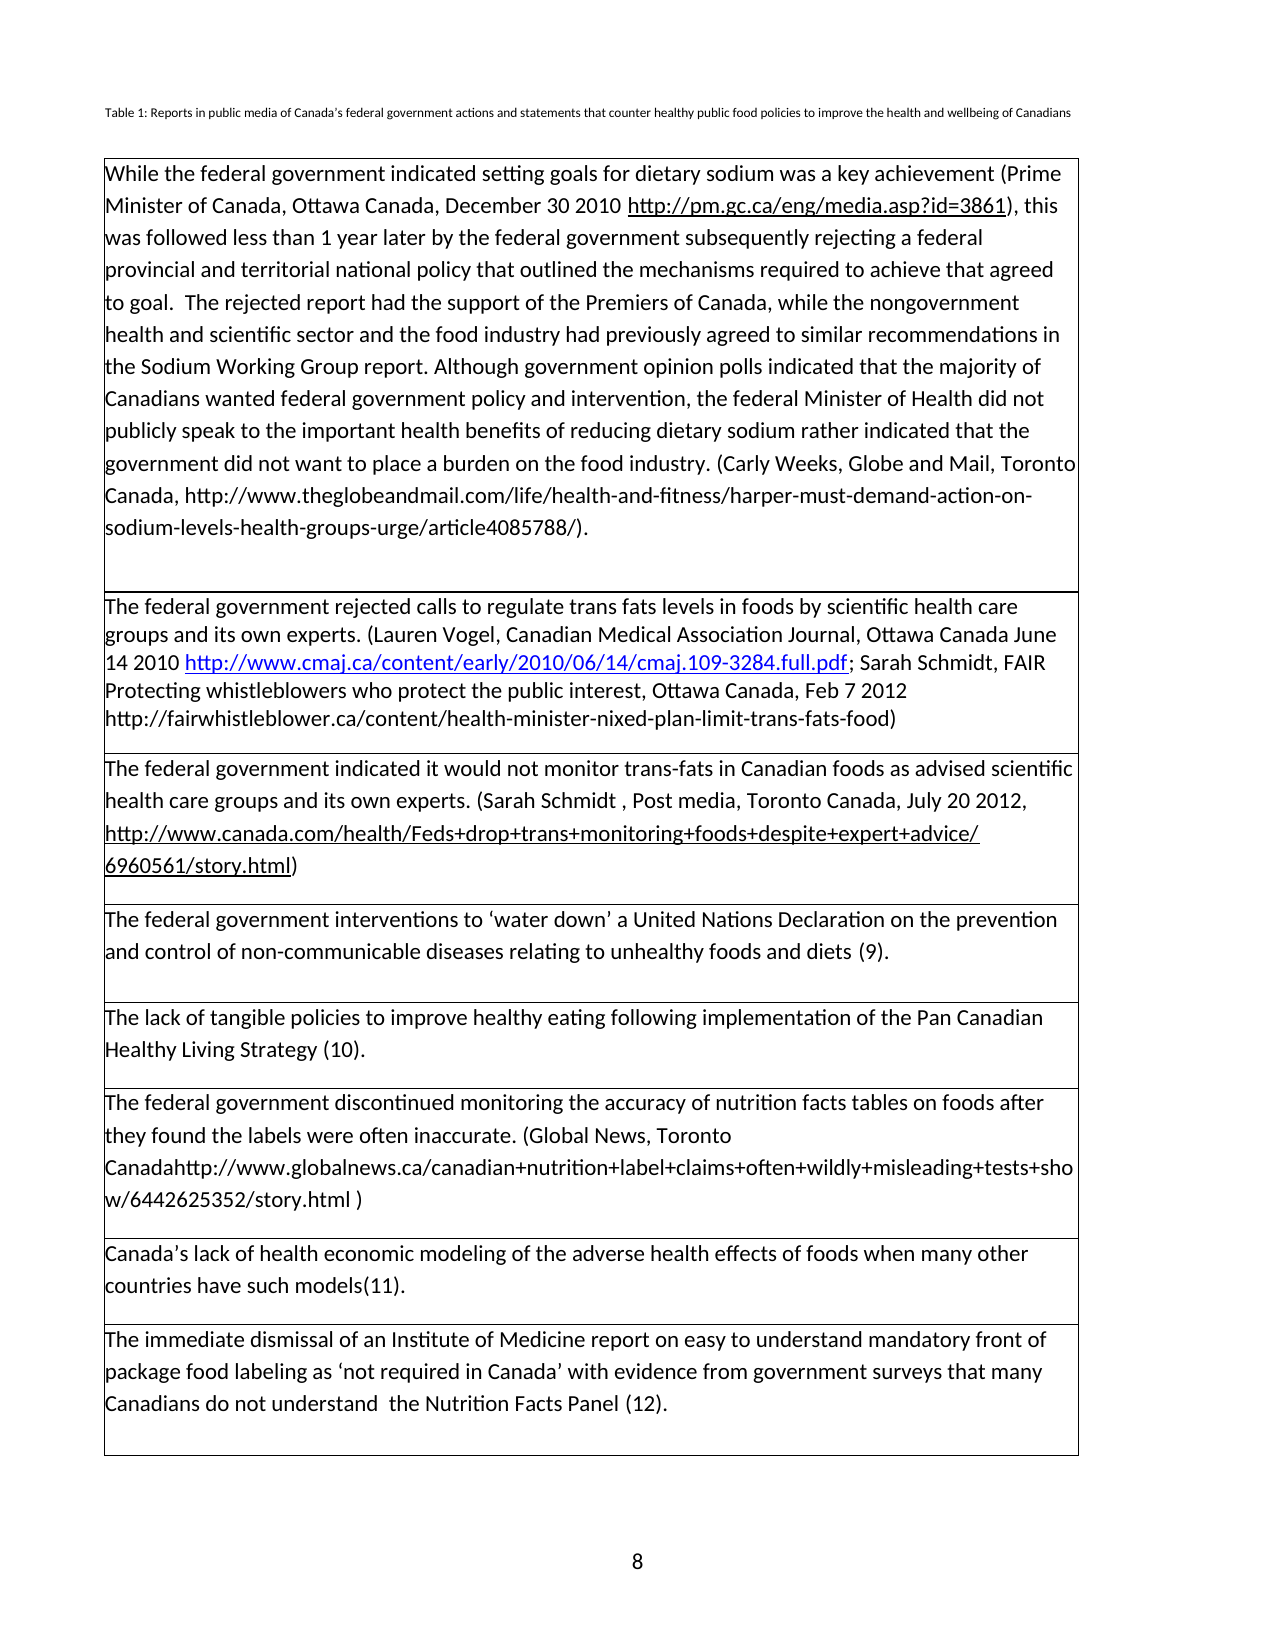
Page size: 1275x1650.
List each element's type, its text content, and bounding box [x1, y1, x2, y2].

table_cell Canada’s lack of health economic modeling of the adverse health effects of foods when many other countries have such models(11). [105, 1239, 1078, 1324]
table_cell The federal government rejected calls to regulate trans fats levels in foods by scientific health care groups and its own experts. (Lauren Vogel, Canadian Medical Association Journal, Ottawa Canada June 14 2010 http://www.cmaj.ca/content/early/2010/06/14/cmaj.109-3284.full.pdf; Sarah Schmidt, FAIR Protecting whistleblowers who protect the public interest, Ottawa Canada, Feb 7 2012 http://fairwhistleblower.ca/content/health-minister-nixed-plan-limit-trans-fats-food) [105, 593, 1078, 753]
table_header While the federal government indicated setting goals for dietary sodium was a key achievement (Prime Minister of Canada, Ottawa Canada, December 30 2010 http://pm.gc.ca/eng/media.asp?id=3861), this was followed less than 1 year later by the federal government subsequently rejecting a federal provincial and territorial national policy that outlined the mechanisms required to achieve that agreed to goal. The rejected report had the support of the Premiers of Canada, while the nongovernment health and scientific sector and the food industry had previously agreed to similar recommendations in the Sodium Working Group report. Although government opinion polls indicated that the majority of Canadians wanted federal government policy and intervention, the federal Minister of Health did not publicly speak to the important health benefits of reducing dietary sodium rather indicated that the government did not want to place a burden on the food industry. (Carly Weeks, Globe and Mail, Toronto Canada, http://www.theglobeandmail.com/life/health-and-fitness/harper-must-demand-action-on-sodium-levels-health-groups-urge/article4085788/). [105, 159, 1078, 591]
table_cell The immediate dismissal of an Institute of Medicine report on easy to understand mandatory front of package food labeling as ‘not required in Canada’ with evidence from government surveys that many Canadians do not understand the Nutrition Facts Panel (12). [105, 1325, 1078, 1455]
table_cell The federal government interventions to ‘water down’ a United Nations Declaration on the prevention and control of non-communicable diseases relating to unhealthy foods and diets (9). [105, 905, 1078, 1002]
text Table 1: Reports in public media of Canada’s federal government actions and statements that counter healthy public food policies to improve the health and wellbeing of Canadians [105, 105, 1170, 133]
table_cell The lack of tangible policies to improve healthy eating following implementation of the Pan Canadian Healthy Living Strategy (10). [105, 1003, 1078, 1087]
table_cell The federal government discontinued monitoring the accuracy of nutrition facts tables on foods after they found the labels were often inaccurate. (Global News, Toronto Canadahttp://www.globalnews.ca/canadian+nutrition+label+claims+often+wildly+misleading+tests+show/6442625352/story.html ) [105, 1089, 1078, 1238]
table_cell The federal government indicated it would not monitor trans-fats in Canadian foods as advised scientific health care groups and its own experts. (Sarah Schmidt , Post media, Toronto Canada, July 20 2012, http://www.canada.com/health/Feds+drop+trans+monitoring+foods+despite+expert+advice/6960561/story.html) [105, 754, 1078, 904]
